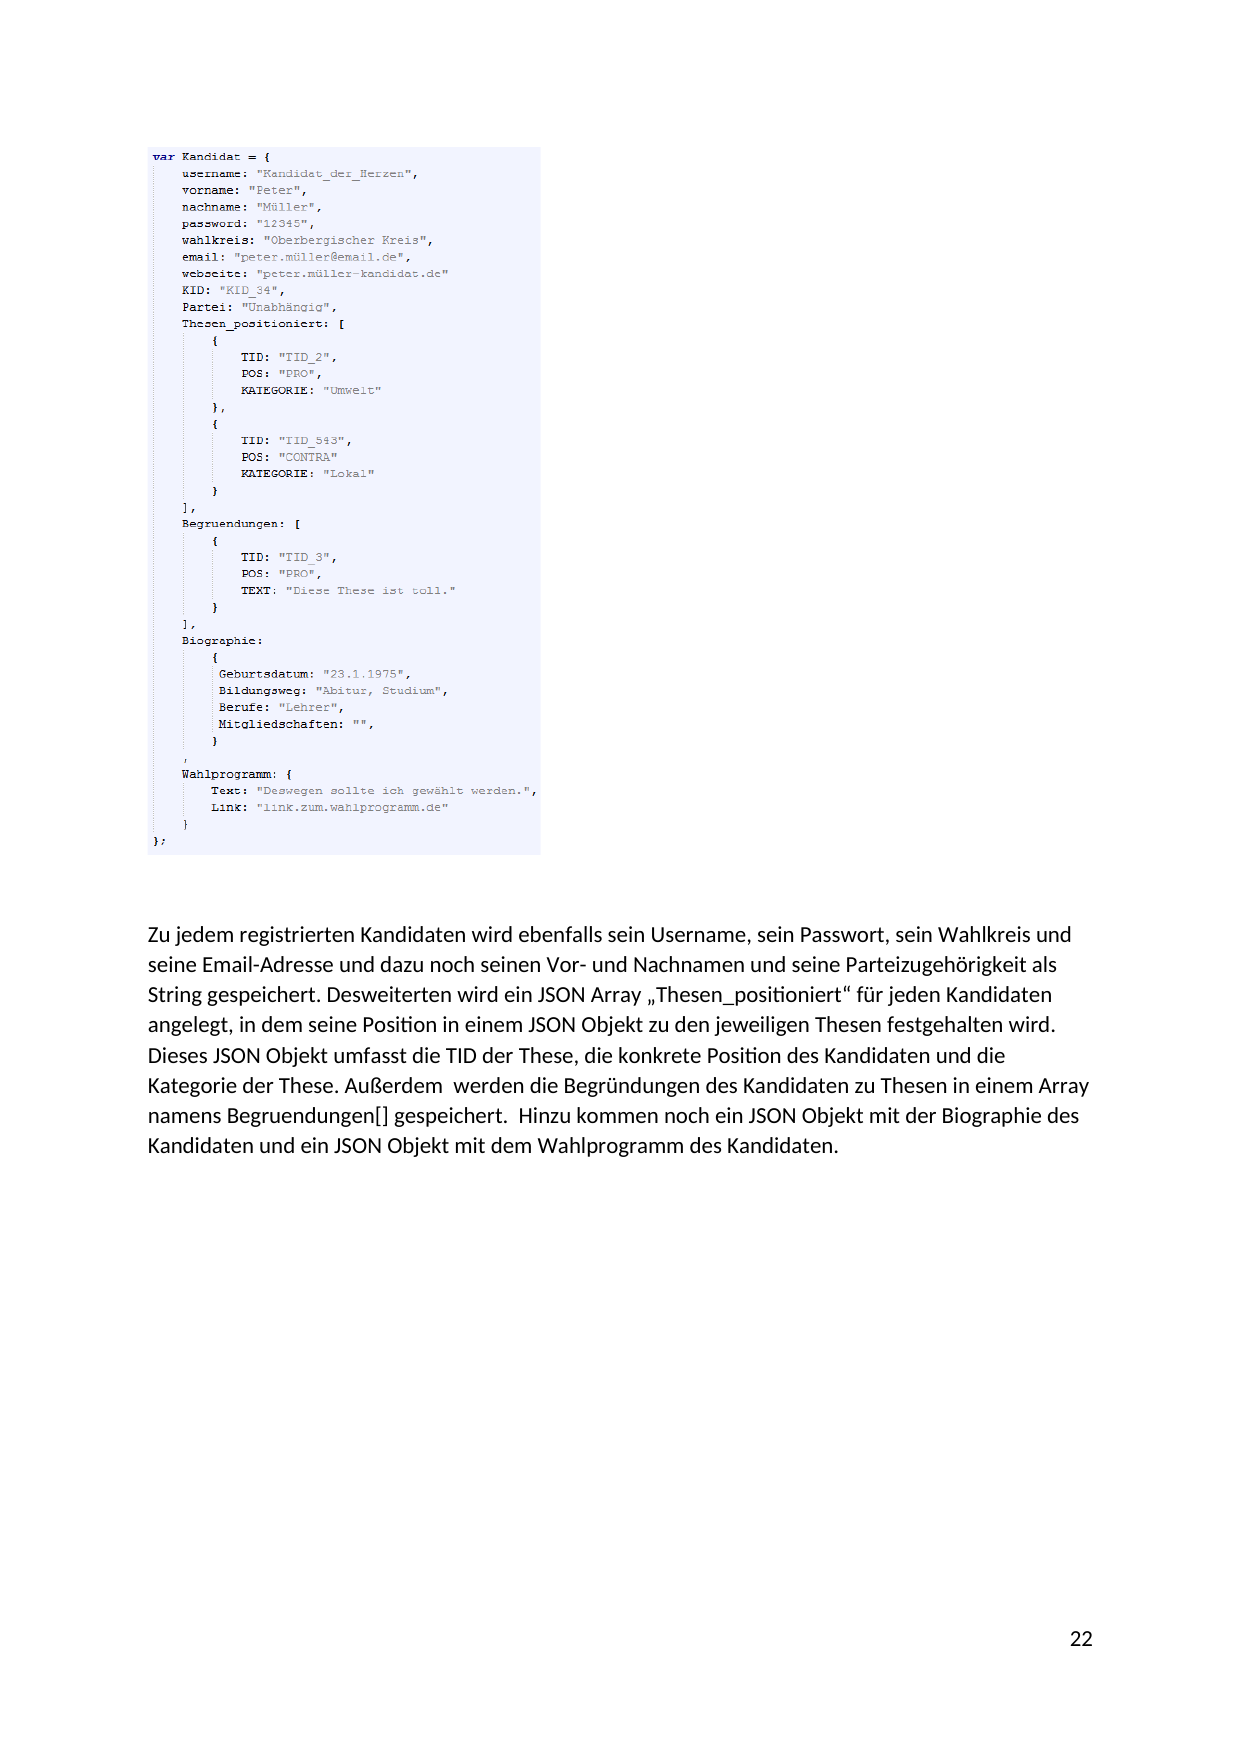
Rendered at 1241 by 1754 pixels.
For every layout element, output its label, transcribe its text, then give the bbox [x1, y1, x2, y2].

text Zu jedem registrierten Kandidaten wird ebenfalls sein Username, sein Passwort, sein Wahlkreis und seine Email-Adresse und dazu noch seinen Vor- und Nachnamen und seine Parteizugehörigkeit als String gespeichert. Desweiterten wird ein JSON Array „Thesen_positioniert“ für jeden Kandidaten angelegt, in dem seine Position in einem JSON Objekt zu den jeweiligen Thesen festgehalten wird. Dieses JSON Objekt umfasst die TID der These, die konkrete Position des Kandidaten und die Kategorie der These. Außerdem werden die Begründungen des Kandidaten zu Thesen in einem Array namens Begruendungen[] gespeichert. Hinzu kommen noch ein JSON Objekt mit der Biographie des Kandidaten und ein JSON Objekt mit dem Wahlprogramm des Kandidaten. [148, 920, 1093, 1159]
picture [147, 147, 541, 855]
